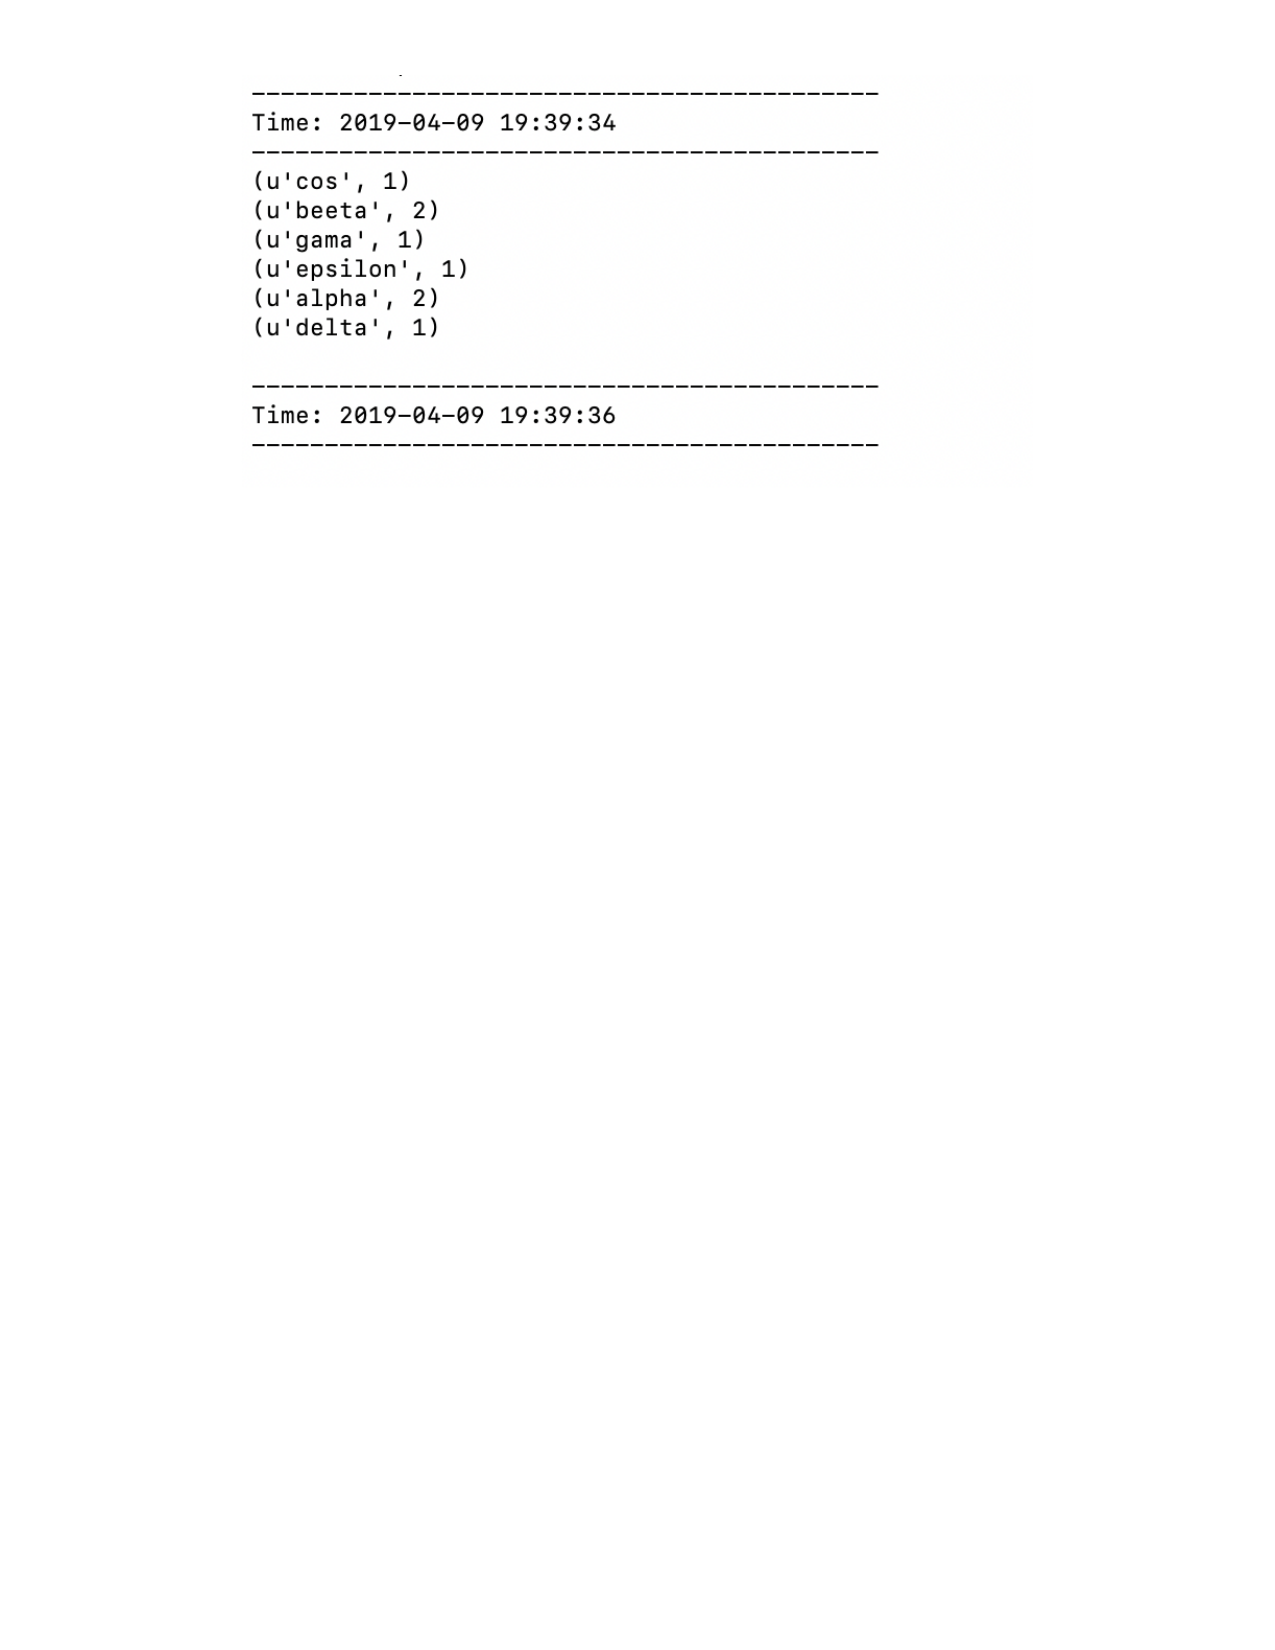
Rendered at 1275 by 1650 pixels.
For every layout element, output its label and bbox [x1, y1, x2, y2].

picture [241, 75, 1034, 488]
